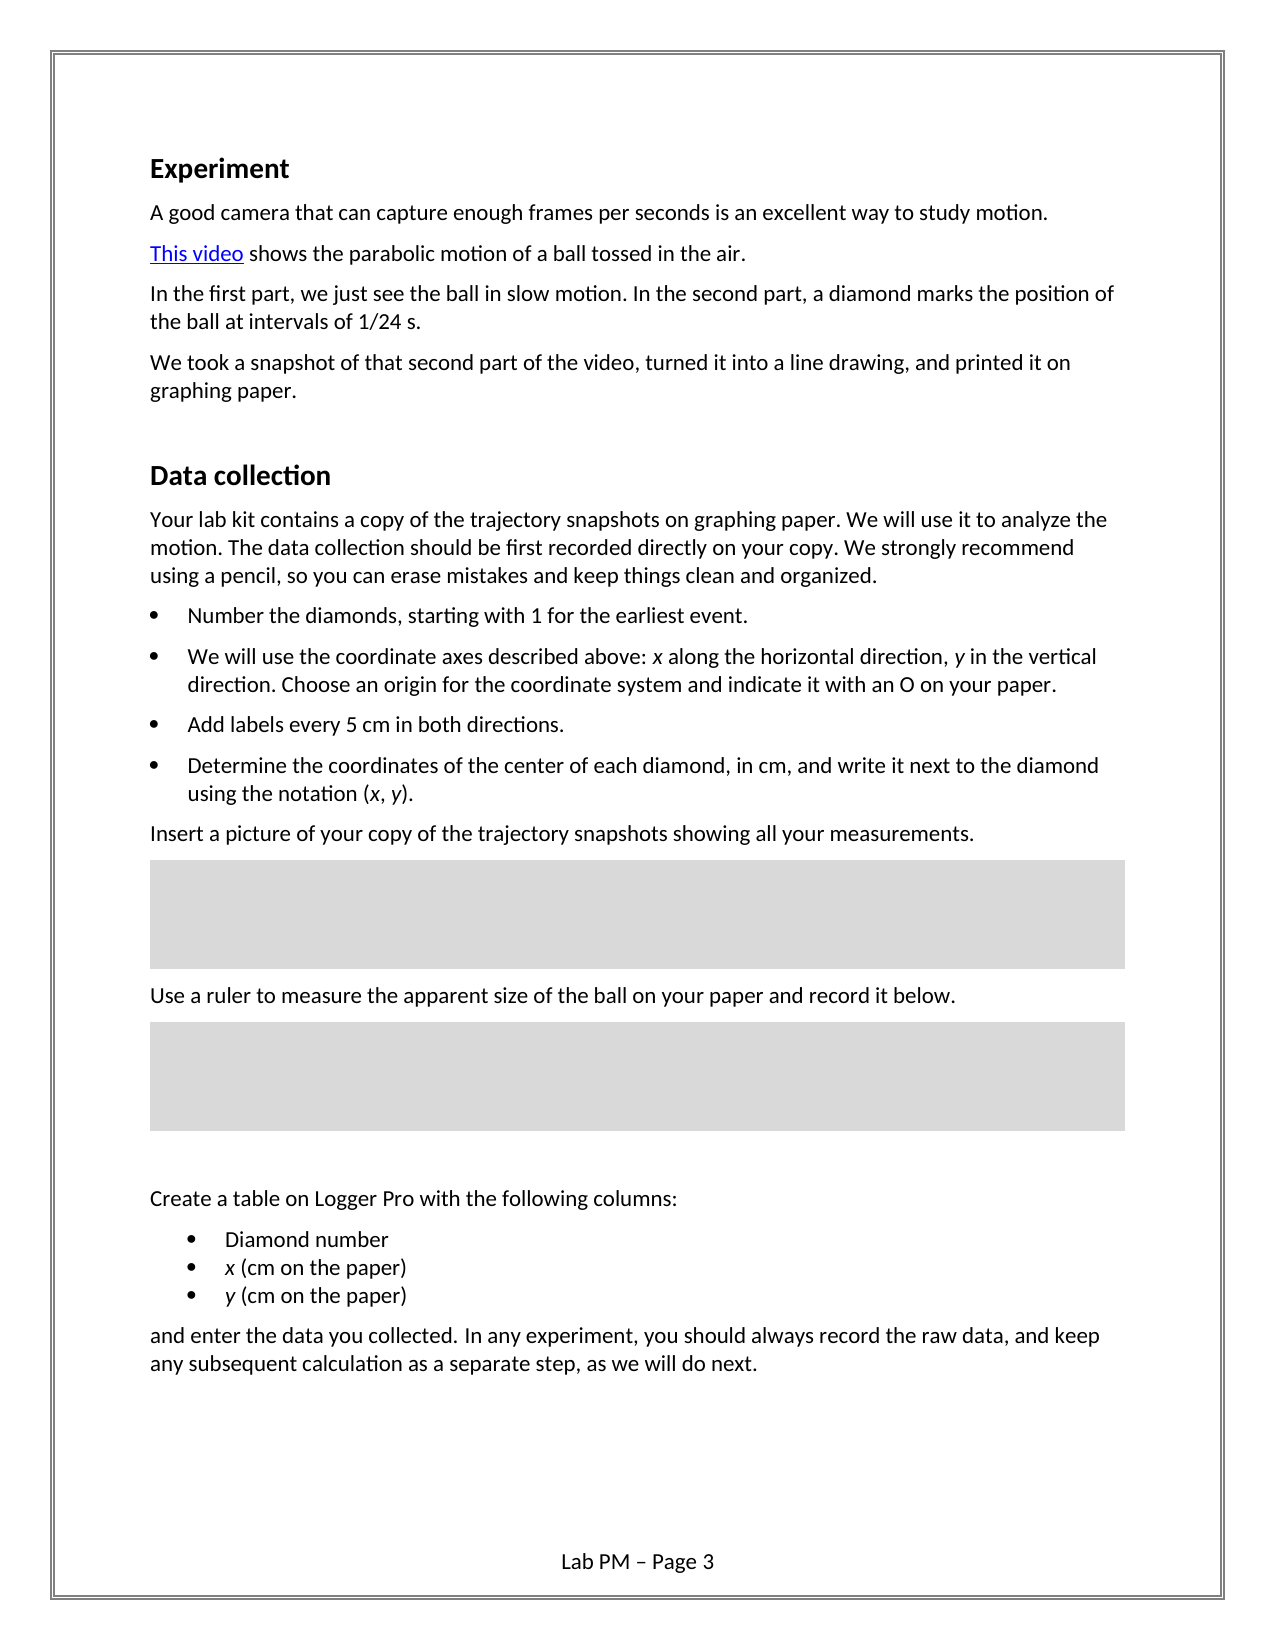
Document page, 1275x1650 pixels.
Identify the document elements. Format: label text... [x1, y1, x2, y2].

text Your lab kit contains a copy of the trajectory snapshots on graphing paper. We will use it to analyze the motion. The data collection should be first recorded directly on your copy. We strongly recommend using a pencil, so you can erase mistakes and keep things clean and organized. [150, 505, 1125, 589]
list Determine the coordinates of the center of each diamond, in cm, and write it next to the diamond using the notation (x, y). [150, 751, 1125, 807]
text and enter the data you collected. In any experiment, you should always record the raw data, and keep any subsequent calculation as a separate step, as we will do next. [150, 1321, 1125, 1377]
text Insert a picture of your copy of the trajectory snapshots showing all your measurements. [150, 819, 1125, 848]
list We will use the coordinate axes described above: x along the horizontal direction, y in the vertical direction. Choose an origin for the coordinate system and indicate it with an O on your paper. [150, 642, 1125, 698]
text Create a table on Logger Pro with the following columns: [150, 1184, 1125, 1212]
text Use a ruler to measure the apparent size of the ball on your paper and record it below. [150, 982, 1125, 1010]
list Add labels every 5 cm in both directions. [150, 711, 1125, 738]
text A good camera that can capture enough frames per seconds is an excellent way to study motion. [150, 198, 1125, 226]
text Data collection [150, 457, 1125, 492]
list Number the diamonds, starting with 1 for the earliest event. [150, 601, 1125, 629]
list y (cm on the paper) [187, 1281, 1125, 1309]
list Diamond number [187, 1225, 1125, 1253]
list x (cm on the paper) [187, 1253, 1125, 1281]
text Experiment [150, 150, 1125, 186]
text In the first part, we just see the ball in slow motion. In the second part, a diamond marks the position of the ball at intervals of 1/24 s. [150, 279, 1125, 335]
text This video shows the parabolic motion of a ball tossed in the air. [150, 239, 1125, 267]
text We took a snapshot of that second part of the video, turned it into a line drawing, and printed it on graphing paper. [150, 348, 1125, 404]
